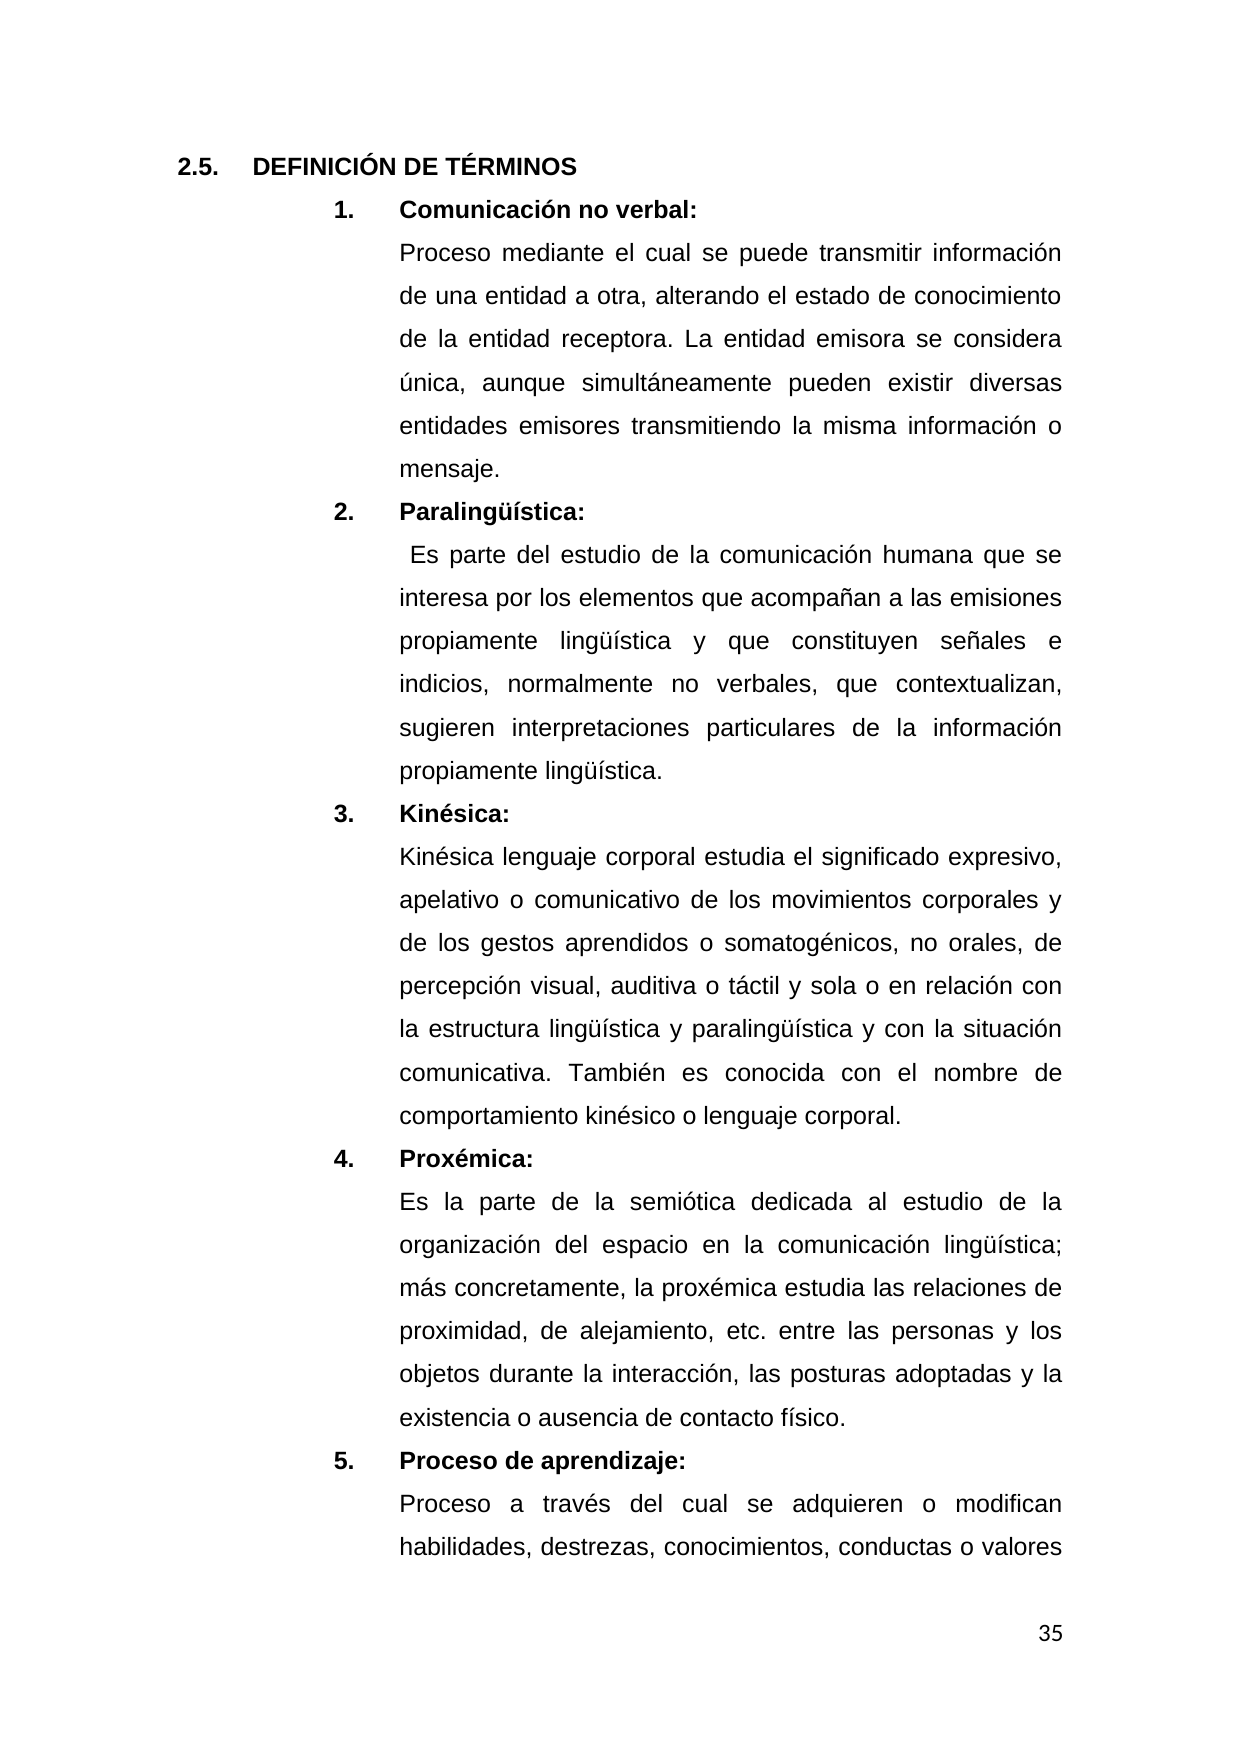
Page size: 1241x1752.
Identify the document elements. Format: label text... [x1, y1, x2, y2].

list Es parte del estudio de la comunicación humana que se interesa por los elementos que acompañan a las emisiones propiamente lingüística y que constituyen señales e indicios, normalmente no verbales, que contextualizan, sugieren interpretaciones particulares de la información propiamente lingüística. [399, 540, 1063, 784]
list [399, 1489, 1063, 1561]
list Kinésica lenguaje corporal estudia el significado expresivo, apelativo o comunicativo de los movimientos corporales y de los gestos aprendidos o somatogénicos, no orales, de percepción visual, auditiva o táctil y sola o en relación con la estructura lingüística y paralingüística y con la situación comunicativa. También es conocida con el nombre de comportamiento kinésico o lenguaje corporal. [399, 842, 1063, 1129]
list Comunicación no verbal: [333, 195, 1063, 224]
subtitle DEFINICIÓN DE TÉRMINOS [177, 152, 1063, 181]
list Proceso mediante el cual se puede transmitir información de una entidad a otra, alterando el estado de conocimiento de la entidad receptora. La entidad emisora se considera única, aunque simultáneamente pueden existir diversas entidades emisores transmitiendo la misma información o mensaje. [399, 238, 1063, 482]
list Kinésica: [333, 799, 1063, 827]
list Proceso de aprendizaje: [333, 1446, 1063, 1474]
list Proxémica: [333, 1144, 1063, 1172]
list Es la parte de la semiótica dedicada al estudio de la organización del espacio en la comunicación lingüística; más concretamente, la proxémica estudia las relaciones de proximidad, de alejamiento, etc. entre las personas y los objetos durante la interacción, las posturas adoptadas y la existencia o ausencia de contacto físico. [399, 1187, 1063, 1431]
list Paralingüística: [333, 497, 1063, 526]
